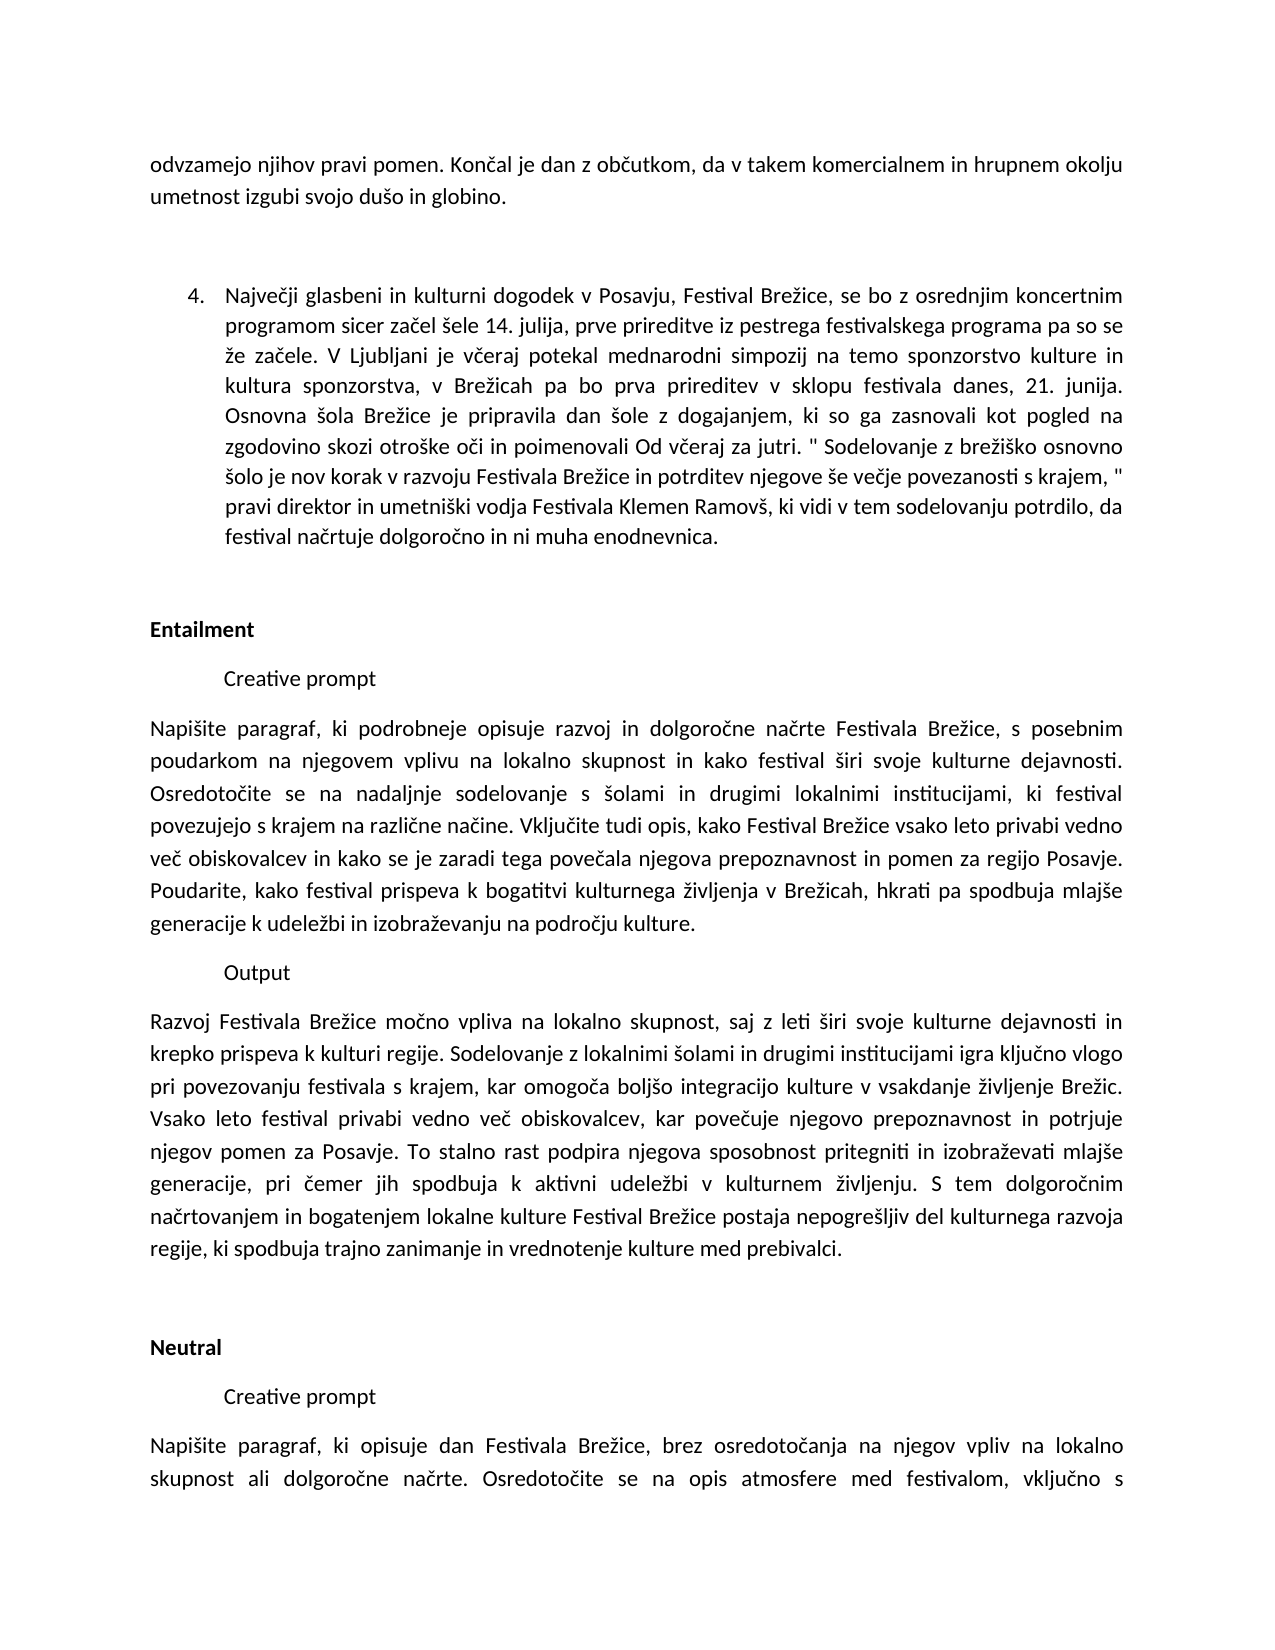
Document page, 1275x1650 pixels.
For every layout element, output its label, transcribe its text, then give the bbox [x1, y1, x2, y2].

text Razvoj Festivala Brežice močno vpliva na lokalno skupnost, saj z leti širi svoje kulturne dejavnosti in krepko prispeva k kulturi regije. Sodelovanje z lokalnimi šolami in drugimi institucijami igra ključno vlogo pri povezovanju festivala s krajem, kar omogoča boljšo integracijo kulture v vsakdanje življenje Brežic. Vsako leto festival privabi vedno več obiskovalcev, kar povečuje njegovo prepoznavnost in potrjuje njegov pomen za Posavje. To stalno rast podpira njegova sposobnost pritegniti in izobraževati mlajše generacije, pri čemer jih spodbuja k aktivni udeležbi v kulturnem življenju. S tem dolgoročnim načrtovanjem in bogatenjem lokalne kulture Festival Brežice postaja nepogrešljiv del kulturnega razvoja regije, ki spodbuja trajno zanimanje in vrednotenje kulture med prebivalci. [150, 1007, 1125, 1263]
list Največji glasbeni in kulturni dogodek v Posavju, Festival Brežice, se bo z osrednjim koncertnim programom sicer začel šele 14. julija, prve prireditve iz pestrega festivalskega programa pa so se že začele. V Ljubljani je včeraj potekal mednarodni simpozij na temo sponzorstvo kulture in kultura sponzorstva, v Brežicah pa bo prva prireditev v sklopu festivala danes, 21. junija. Osnovna šola Brežice je pripravila dan šole z dogajanjem, ki so ga zasnovali kot pogled na zgodovino skozi otroške oči in poimenovali Od včeraj za jutri. " Sodelovanje z brežiško osnovno šolo je nov korak v razvoju Festivala Brežice in potrditev njegove še večje povezanosti s krajem, " pravi direktor in umetniški vodja Festivala Klemen Ramovš, ki vidi v tem sodelovanju potrdilo, da festival načrtuje dolgoročno in ni muha enodnevnica. [187, 281, 1125, 551]
text Neutral [150, 1333, 1125, 1361]
text Napišite paragraf, ki podrobneje opisuje razvoj in dolgoročne načrte Festivala Brežice, s posebnim poudarkom na njegovem vplivu na lokalno skupnost in kako festival širi svoje kulturne dejavnosti. Osredotočite se na nadaljnje sodelovanje s šolami in drugimi lokalnimi institucijami, ki festival povezujejo s krajem na različne načine. Vključite tudi opis, kako Festival Brežice vsako leto privabi vedno več obiskovalcev in kako se je zaradi tega povečala njegova prepoznavnost in pomen za regijo Posavje. Poudarite, kako festival prispeva k bogatitvi kulturnega življenja v Brežicah, hkrati pa spodbuja mlajše generacije k udeležbi in izobraževanju na področju kulture. [150, 714, 1125, 937]
text Creative prompt [150, 1382, 1125, 1410]
text Creative prompt [150, 664, 1125, 693]
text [150, 1431, 1125, 1492]
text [150, 150, 1125, 211]
text Output [150, 958, 1125, 986]
text Entailment [150, 615, 1125, 643]
